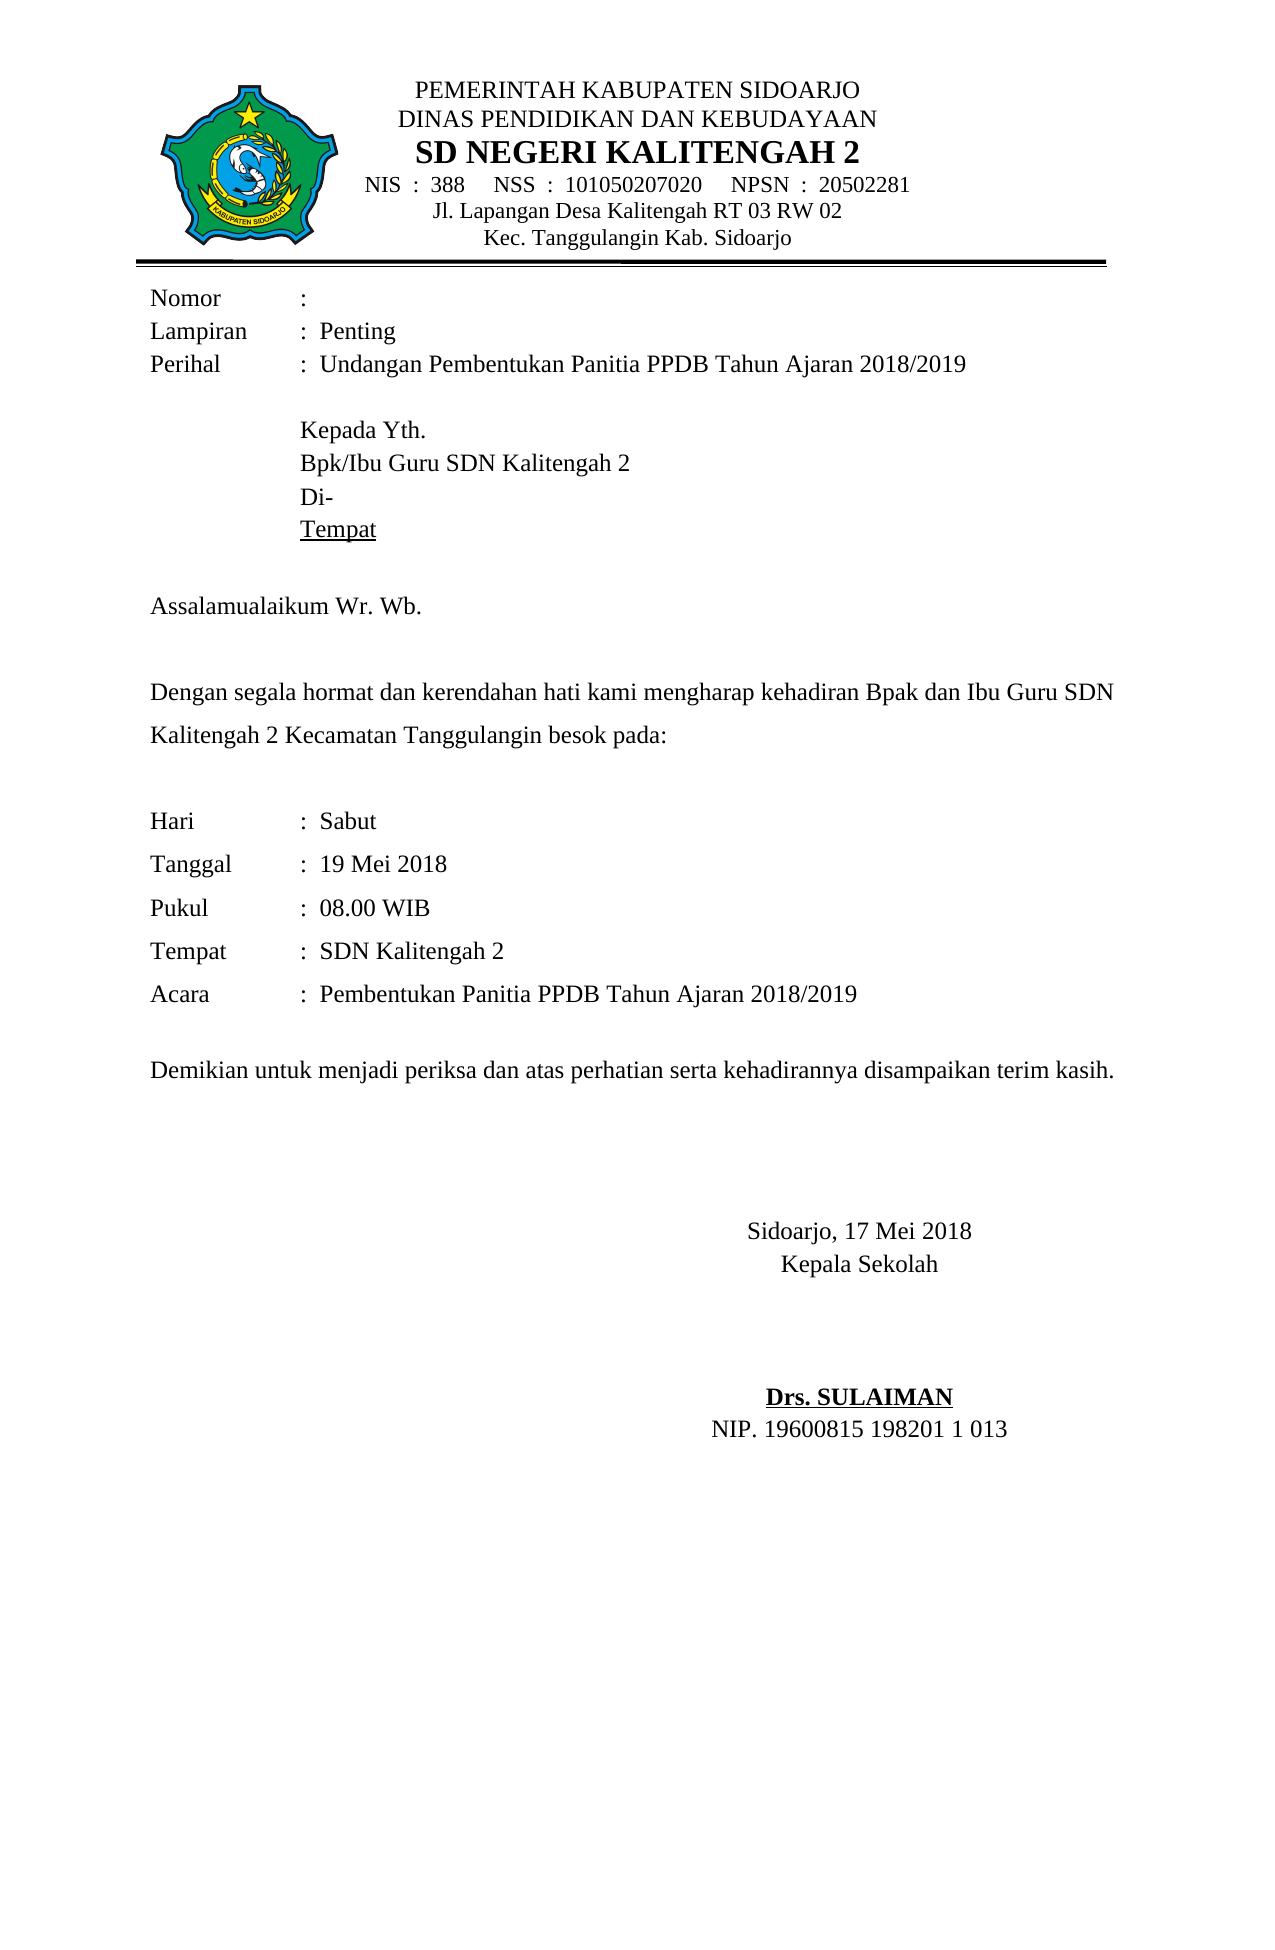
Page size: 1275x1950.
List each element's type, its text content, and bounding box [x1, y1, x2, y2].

text Acara : Pembentukan Panitia PPDB Tahun Ajaran 2018/2019 [150, 979, 1125, 1008]
text Bpk/Ibu Guru SDN Kalitengah 2 [150, 448, 1125, 477]
text Tanggal : 19 Mei 2018 [150, 849, 1125, 878]
text Dengan segala hormat dan kerendahan hati kami mengharap kehadiran Bpak dan Ibu Guru SDN Kalitengah 2 Kecamatan Tanggulangin besok pada: [150, 677, 1125, 749]
text Di- [150, 482, 1125, 510]
text Pukul : 08.00 WIB [150, 893, 1125, 921]
text Nomor : [150, 283, 1125, 312]
picture [160, 85, 339, 246]
text Hari : Sabut [150, 806, 1125, 835]
text Kepada Yth. [150, 416, 1125, 444]
text Lampiran : Penting [150, 316, 1125, 345]
text Demikian untuk menjadi periksa dan atas perhatian serta kehadirannya disampaikan terim kasih. [150, 1055, 1125, 1084]
text Tempat : SDN Kalitengah 2 [150, 936, 1125, 964]
text Perihal : Undangan Pembentukan Panitia PPDB Tahun Ajaran 2018/2019 [150, 349, 1125, 378]
text Tempat [225, 514, 1125, 543]
text Assalamualaikum Wr. Wb. [150, 591, 1125, 619]
